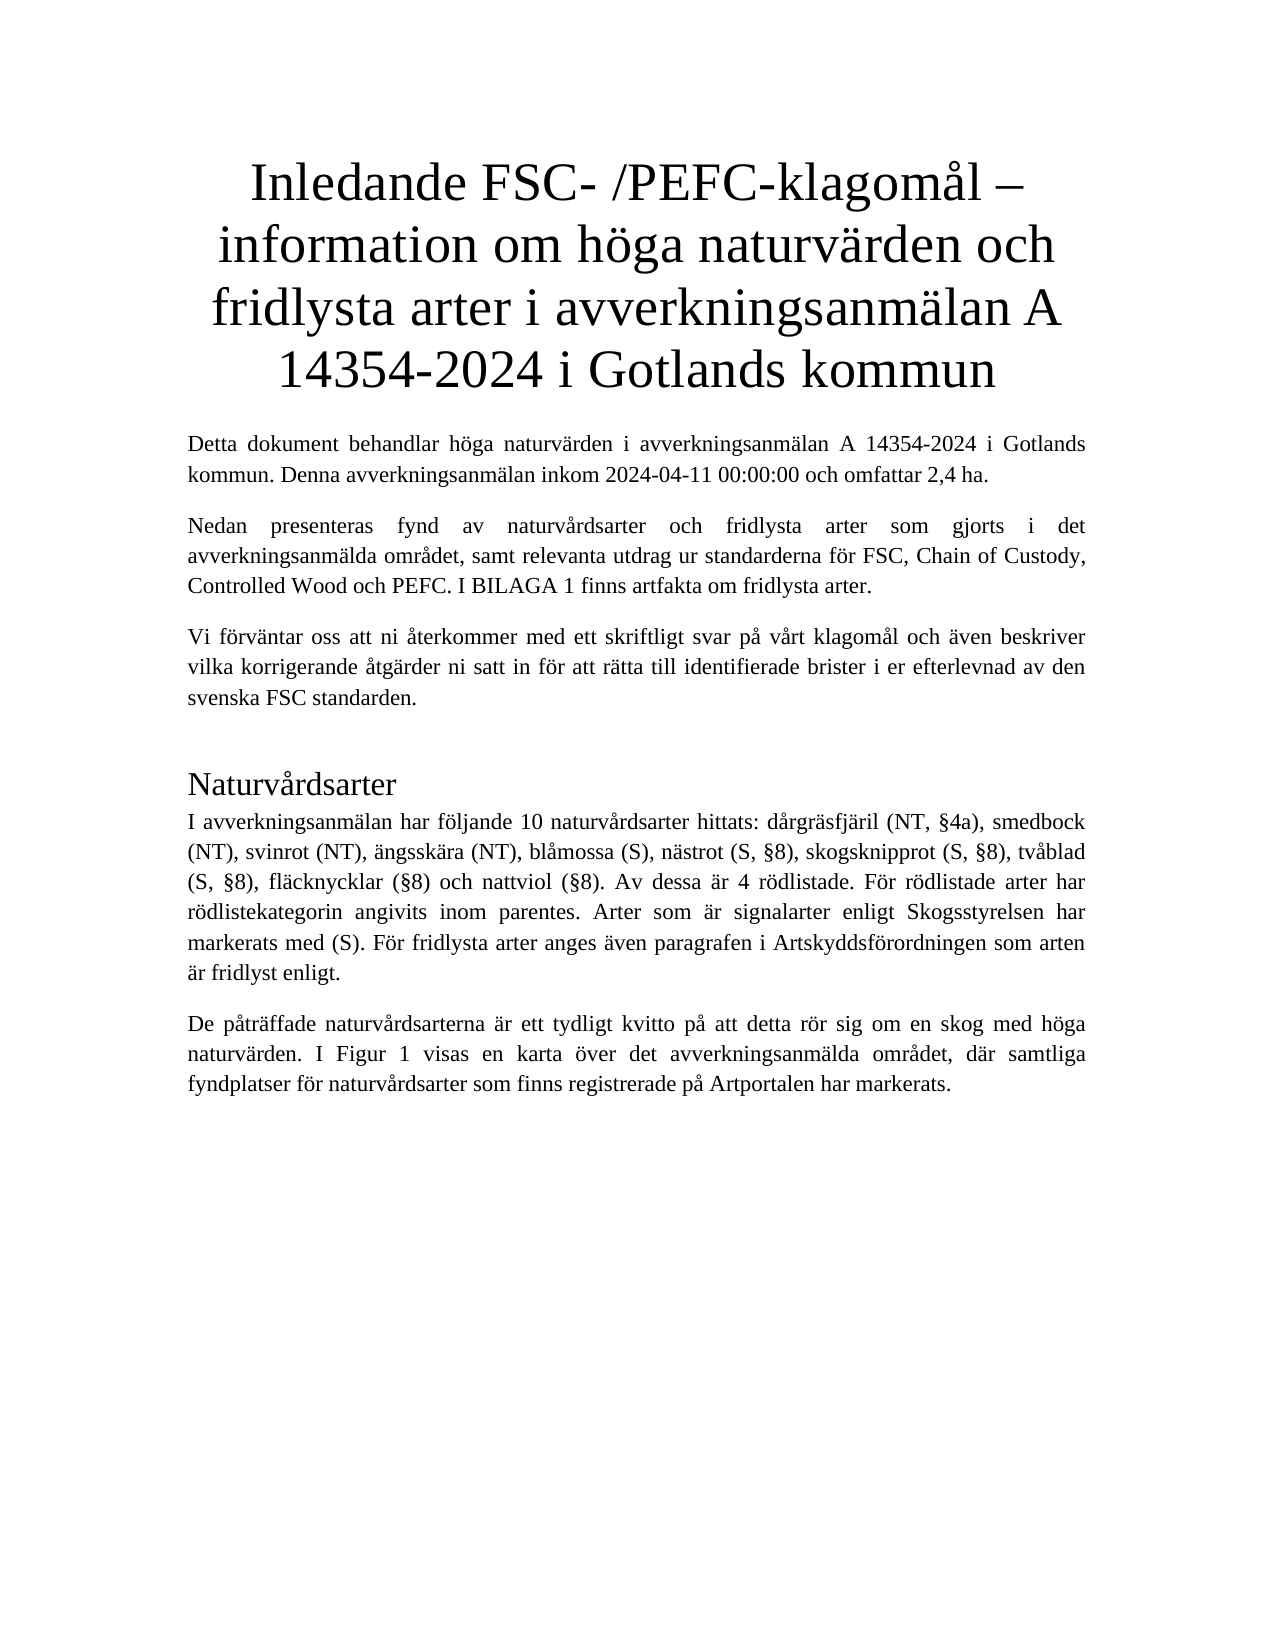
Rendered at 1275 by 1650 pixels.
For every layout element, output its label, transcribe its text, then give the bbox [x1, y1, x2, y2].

text Nedan presenteras fynd av naturvårdsarter och fridlysta arter som gjorts i det avverkningsanmälda området, samt relevanta utdrag ur standarderna för FSC, Chain of Custody, Controlled Wood och PEFC. I BILAGA 1 finns artfakta om fridlysta arter. [187, 512, 1087, 598]
text I avverkningsanmälan har följande 10 naturvårdsarter hittats: dårgräsfjäril (NT, §4a), smedbock (NT), svinrot (NT), ängsskära (NT), blåmossa (S), nästrot (S, §8), skogsknipprot (S, §8), tvåblad (S, §8), fläcknycklar (§8) och nattviol (§8). Av dessa är 4 rödlistade. För rödlistade arter har rödlistekategorin angivits inom parentes. Arter som är signalarter enligt Skogsstyrelsen har markerats med (S). För fridlysta arter anges även paragrafen i Artskyddsförordningen som arten är fridlyst enligt. [187, 808, 1087, 985]
subtitle Naturvårdsarter [187, 764, 1087, 802]
text Detta dokument behandlar höga naturvärden i avverkningsanmälan A 14354-2024 i Gotlands kommun. Denna avverkningsanmälan inkom 2024-04-11 00:00:00 och omfattar 2,4 ha. [187, 430, 1087, 487]
text Vi förväntar oss att ni återkommer med ett skriftligt svar på vårt klagomål och även beskriver vilka korrigerande åtgärder ni satt in för att rätta till identifierade brister i er efterlevnad av den svenska FSC standarden. [187, 623, 1087, 710]
text De påträffade naturvårdsarterna är ett tydligt kvitto på att detta rör sig om en skog med höga naturvärden. I Figur 1 visas en karta över det avverkningsanmälda området, där samtliga fyndplatser för naturvårdsarter som finns registrerade på Artportalen har markerats. [187, 1010, 1087, 1097]
title Inledande FSC- /PEFC-klagomål – information om höga naturvärden och fridlysta arter i avverkningsanmälan A 14354-2024 i Gotlands kommun [187, 150, 1087, 399]
